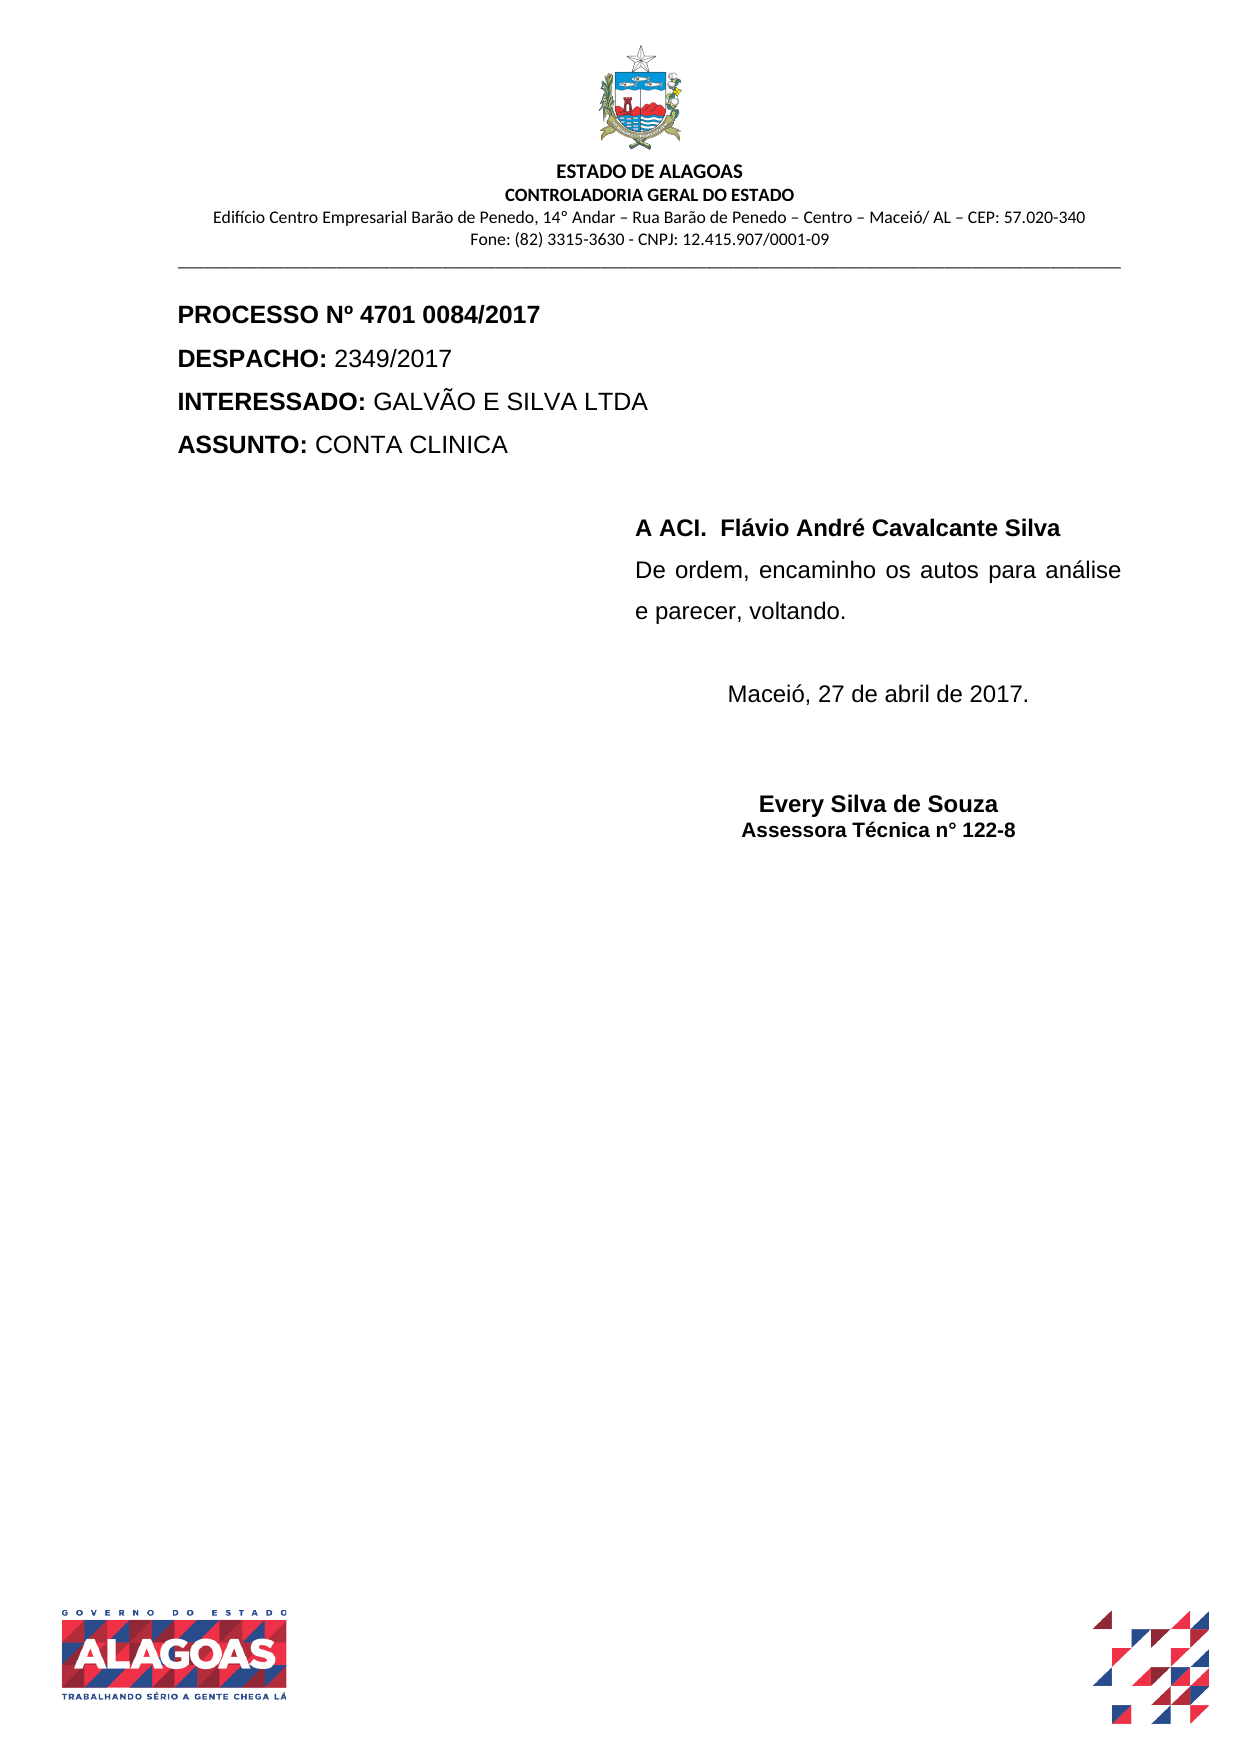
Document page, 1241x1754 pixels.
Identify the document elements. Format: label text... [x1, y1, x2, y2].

text DESPACHO: 2349/2017 [177, 343, 1122, 372]
text A ACI. Flávio André Cavalcante Silva [635, 514, 1122, 542]
text Every Silva de Souza [635, 790, 1122, 818]
picture [1092, 1610, 1209, 1724]
text INTERESSADO: GALVÃO E SILVA LTDA [177, 387, 1122, 415]
text PROCESSO Nº 4701 0084/2017 [177, 300, 1122, 329]
text ASSUNTO: CONTA CLINICA [177, 430, 1122, 458]
picture [61, 1610, 287, 1700]
text Assessora Técnica n° 122-8 [635, 818, 1122, 842]
text De ordem, encaminho os autos para análise e parecer, voltando. [635, 556, 1122, 624]
picture [598, 45, 682, 150]
text Maceió, 27 de abril de 2017. [635, 680, 1122, 707]
